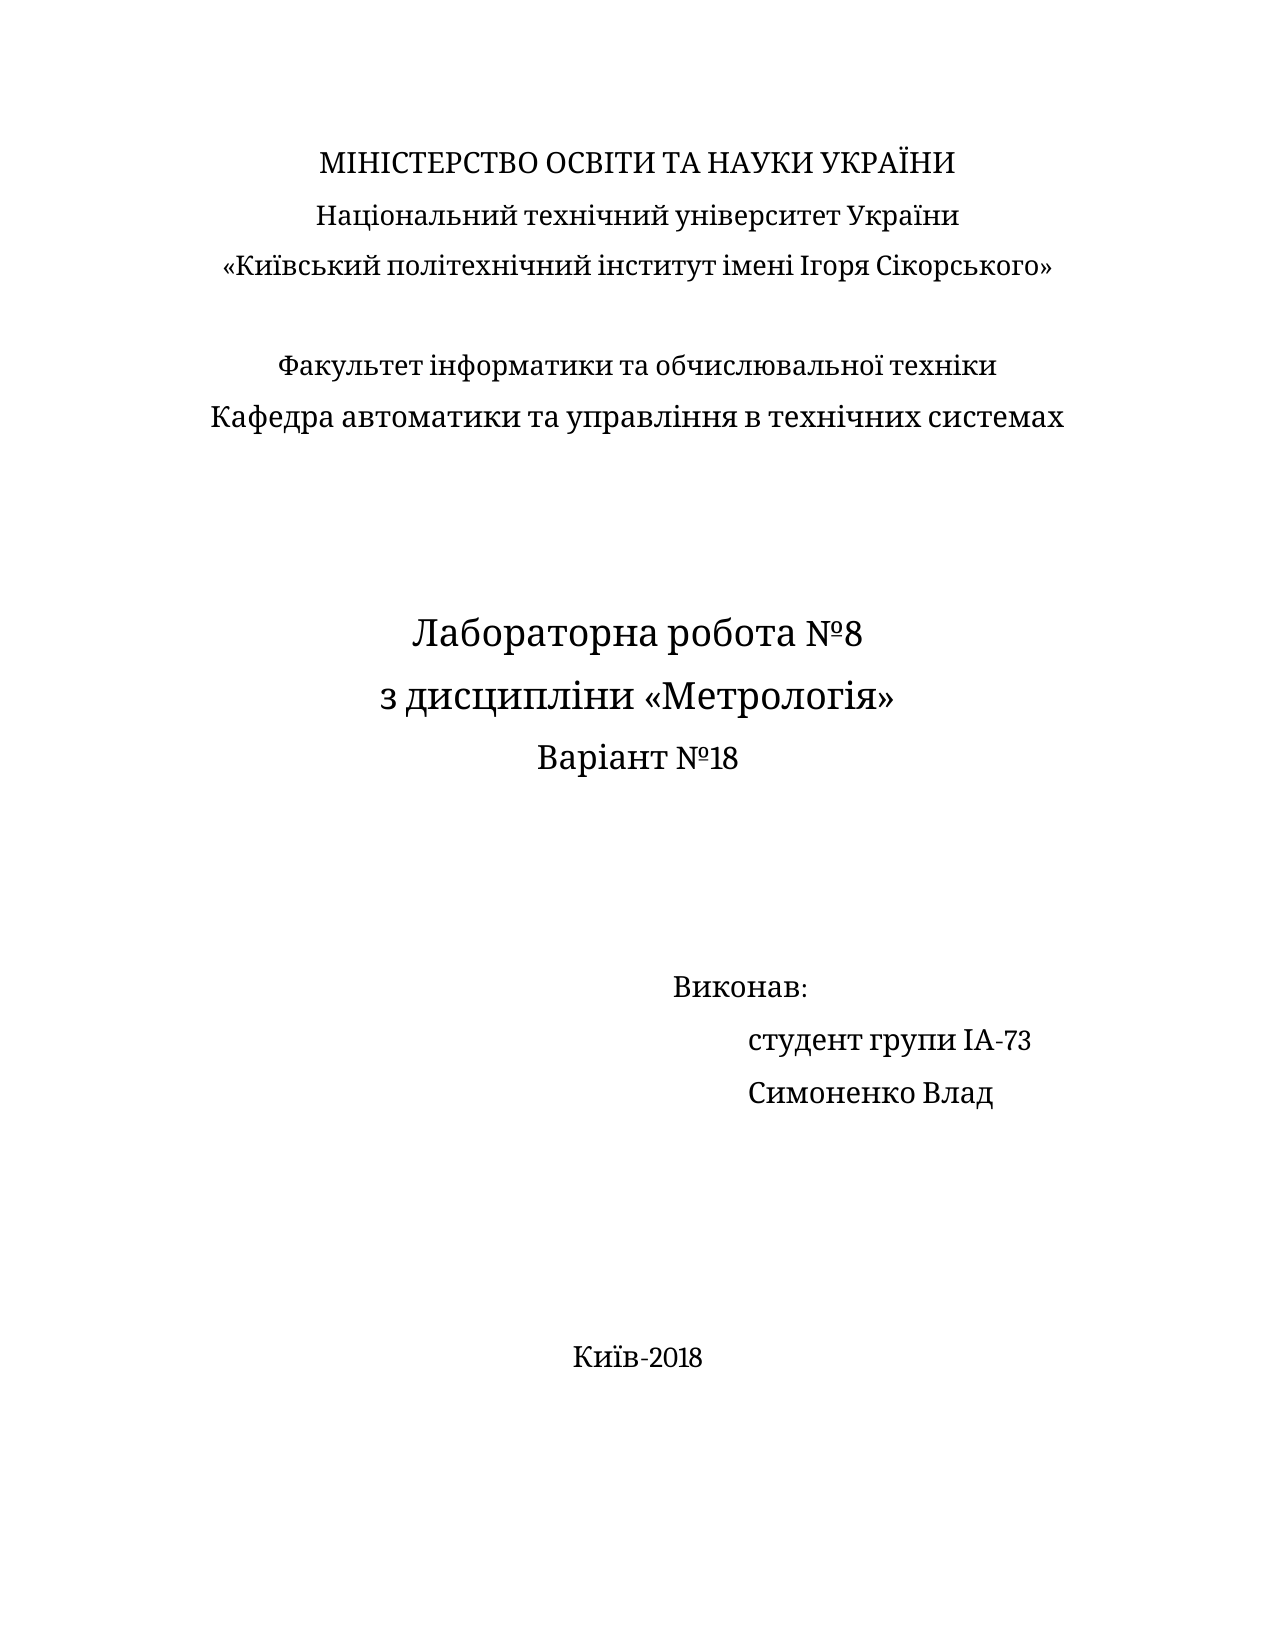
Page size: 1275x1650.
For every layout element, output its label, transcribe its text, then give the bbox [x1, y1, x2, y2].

text Лабораторна робота №8 [148, 613, 1127, 656]
text Київ-2018 [148, 1341, 1127, 1374]
text Факультет інформатики та обчислювальної техніки [148, 351, 1127, 382]
text Національний технічний університет України [148, 201, 1127, 232]
text МІНІСТЕРСТВО ОСВІТИ ТА НАУКИ УКРАЇНИ [148, 148, 1127, 181]
text студент групи ІА-73 [673, 1024, 1127, 1057]
text Варіант №18 [148, 739, 1127, 777]
text Симоненко Влад [673, 1077, 1127, 1110]
text Кафедра автоматики та управління в технічних системах [148, 401, 1127, 435]
text з дисципліни «Метрологія» [148, 676, 1127, 719]
text Виконав: [598, 971, 1127, 1005]
text «Київський політехнічний інститут імені Ігоря Сікорського» [148, 251, 1127, 282]
